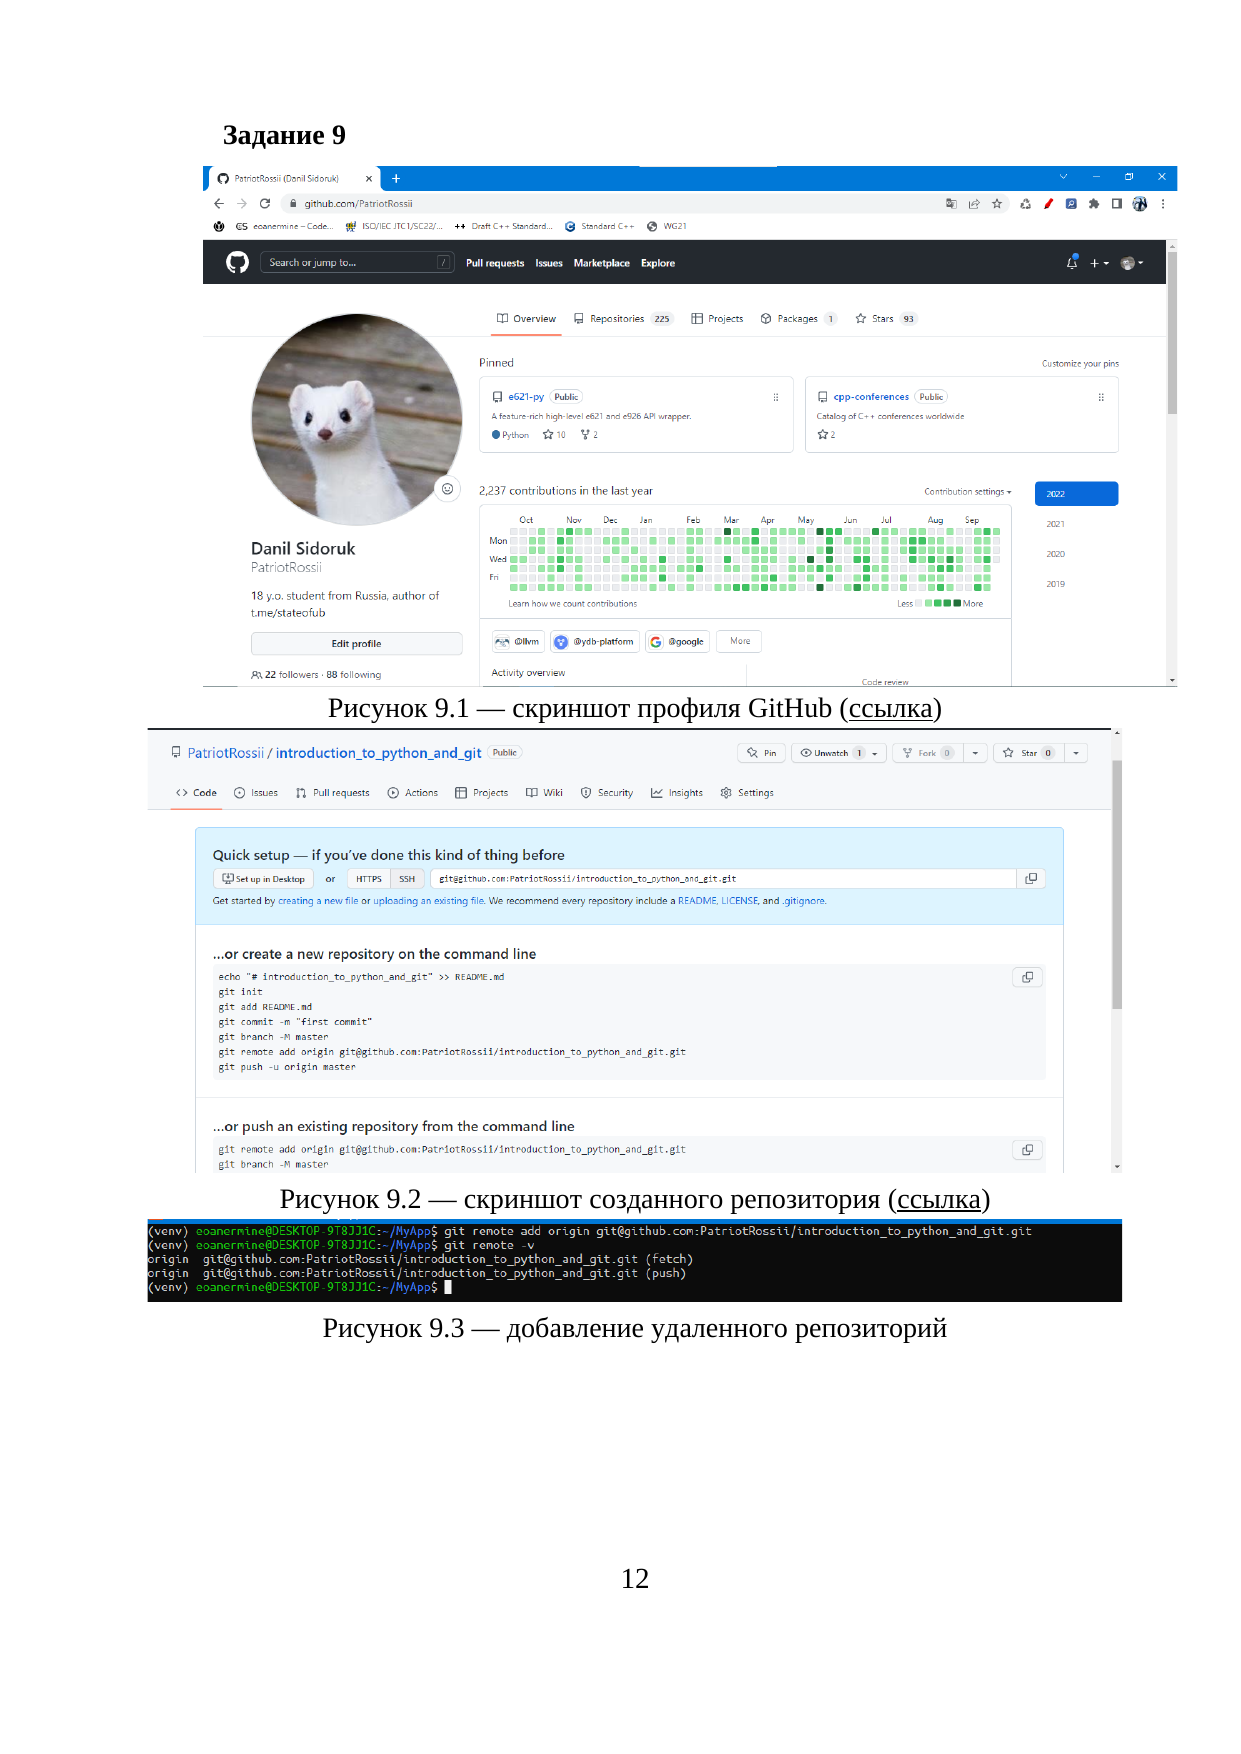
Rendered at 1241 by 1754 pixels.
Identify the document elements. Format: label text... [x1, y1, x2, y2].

picture [203, 166, 1178, 687]
picture [147, 1219, 1123, 1302]
text Рисунок 9.2 — скриншот созданного репозитория (ссылка) [148, 1173, 1122, 1214]
text Задание 9 [148, 118, 1122, 151]
picture [147, 728, 1123, 1173]
text Рисунок 9.3 — добавление удаленного репозиторий [148, 1302, 1122, 1343]
